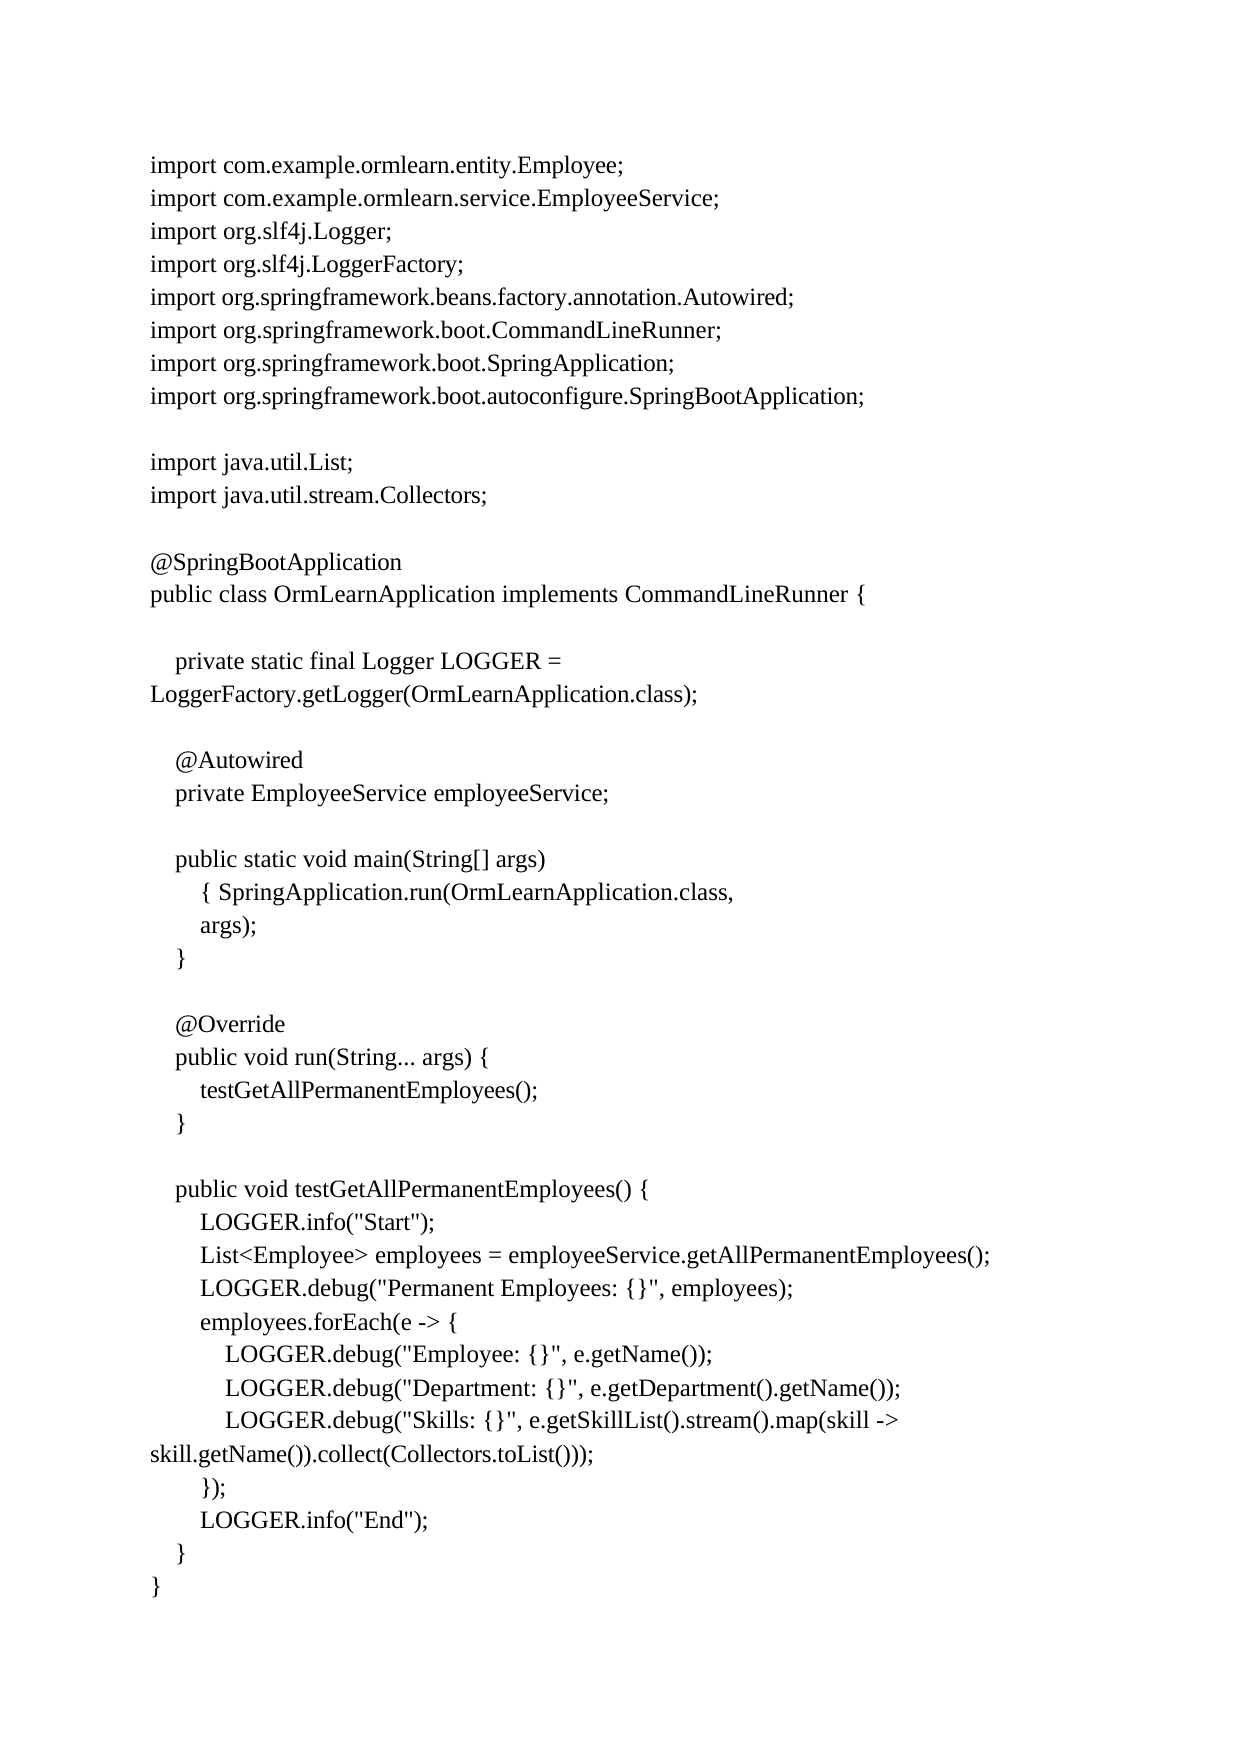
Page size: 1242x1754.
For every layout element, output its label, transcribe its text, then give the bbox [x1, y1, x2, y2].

text @SpringBootApplication [150, 547, 1094, 575]
text @Autowired [175, 745, 1094, 773]
text public static void main(String[] args) { SpringApplication.run(OrmLearnApplication.class, args); [175, 844, 779, 939]
text skill.getName()).collect(Collectors.toList())); [150, 1439, 1094, 1467]
text @Override [175, 1009, 1094, 1038]
text LOGGER.debug("Employee: {}", e.getName()); LOGGER.debug("Department: {}", e.getDepartment().getName()); LOGGER.debug("Skills: {}", e.getSkillList().stream().map(skill -> [225, 1339, 996, 1434]
text import org.springframework.boot.SpringApplication; [150, 348, 1094, 377]
text LOGGER.info("End"); [200, 1505, 1094, 1533]
text import java.util.List; [150, 447, 1094, 476]
text import java.util.stream.Collectors; [150, 480, 1094, 509]
text List<Employee> employees = employeeService.getAllPermanentEmployees(); LOGGER.debug("Permanent Employees: {}", employees); employees.forEach(e -> { [200, 1241, 996, 1335]
text }); [200, 1472, 1094, 1500]
text public class OrmLearnApplication implements CommandLineRunner { [150, 579, 1094, 608]
text import org.slf4j.LoggerFactory; [150, 249, 1094, 278]
text public void testGetAllPermanentEmployees() { LOGGER.info("Start"); [175, 1174, 805, 1236]
text import com.example.ormlearn.entity.Employee; [150, 150, 1094, 179]
text } [175, 1538, 1094, 1567]
text } [175, 943, 1094, 972]
text import org.springframework.boot.autoconfigure.SpringBootApplication; [150, 381, 1094, 410]
text private static final Logger LOGGER = LoggerFactory.getLogger(OrmLearnApplication.class); [150, 646, 1094, 707]
text private EmployeeService employeeService; [175, 778, 1094, 807]
text public void run(String... args) { testGetAllPermanentEmployees(); [175, 1042, 805, 1104]
text } [175, 1108, 1094, 1137]
text import com.example.ormlearn.service.EmployeeService; import org.slf4j.Logger; [150, 183, 721, 245]
text import org.springframework.beans.factory.annotation.Autowired; import org.springframework.boot.CommandLineRunner; [150, 282, 805, 344]
text } [150, 1571, 1094, 1599]
